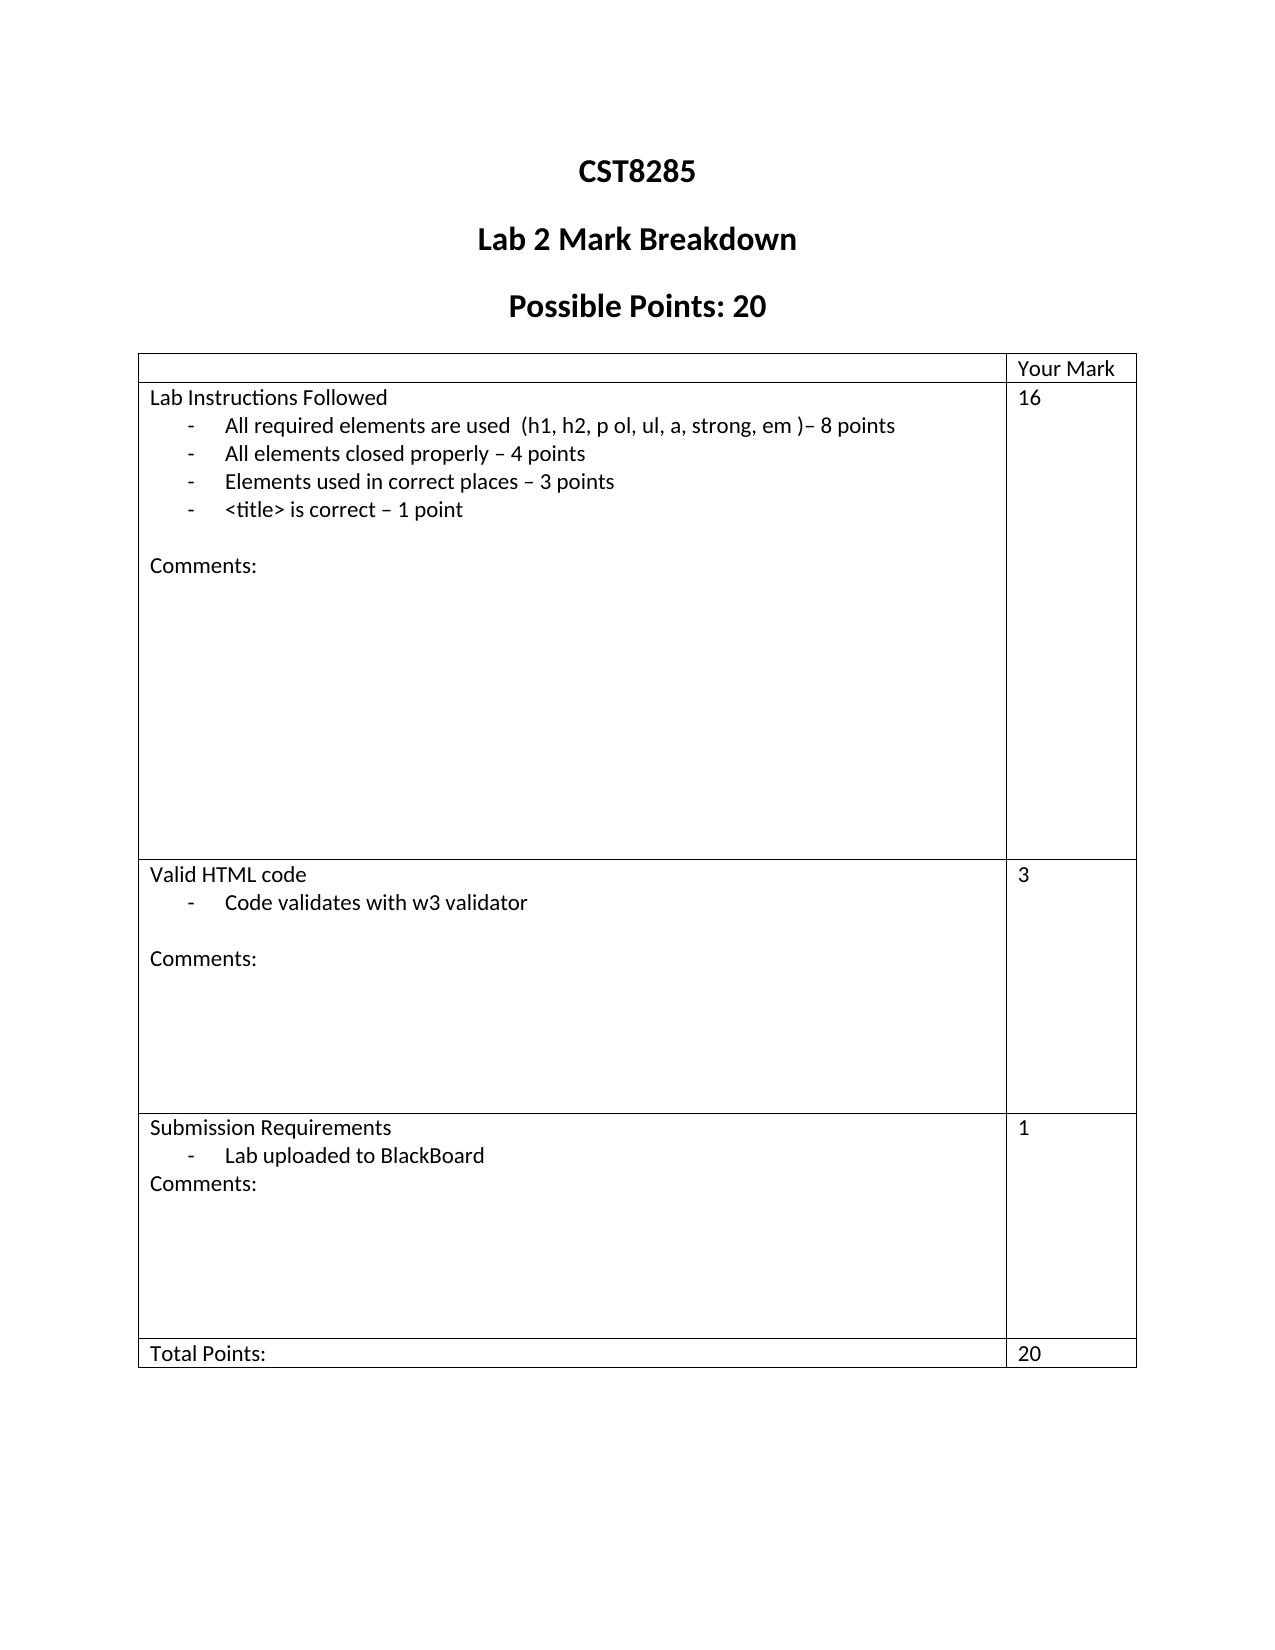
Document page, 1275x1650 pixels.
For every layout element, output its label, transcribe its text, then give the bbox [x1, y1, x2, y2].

text CST8285 [150, 150, 1125, 191]
table_cell 1 [1007, 1114, 1136, 1338]
table_cell Submission Requirements Lab uploaded to BlackBoard Comments: [139, 1114, 1006, 1338]
table_cell Valid HTML code Code validates with w3 validator Comments: [139, 860, 1006, 1112]
table_header [139, 354, 1006, 382]
table_cell 20 [1007, 1339, 1136, 1367]
text Lab 2 Mark Breakdown [150, 218, 1125, 258]
table_cell 3 [1007, 860, 1136, 1112]
table_header Your Mark [1007, 354, 1136, 382]
table_cell 16 [1007, 383, 1136, 859]
table_cell Lab Instructions Followed All required elements are used (h1, h2, p ol, ul, a, strong, em )– 8 points All elements closed properly – 4 points Elements used in correct places – 3 points <title> is correct – 1 point Comments: [139, 383, 1006, 859]
table_cell Total Points: [139, 1339, 1006, 1367]
text Possible Points: 20 [150, 285, 1125, 326]
